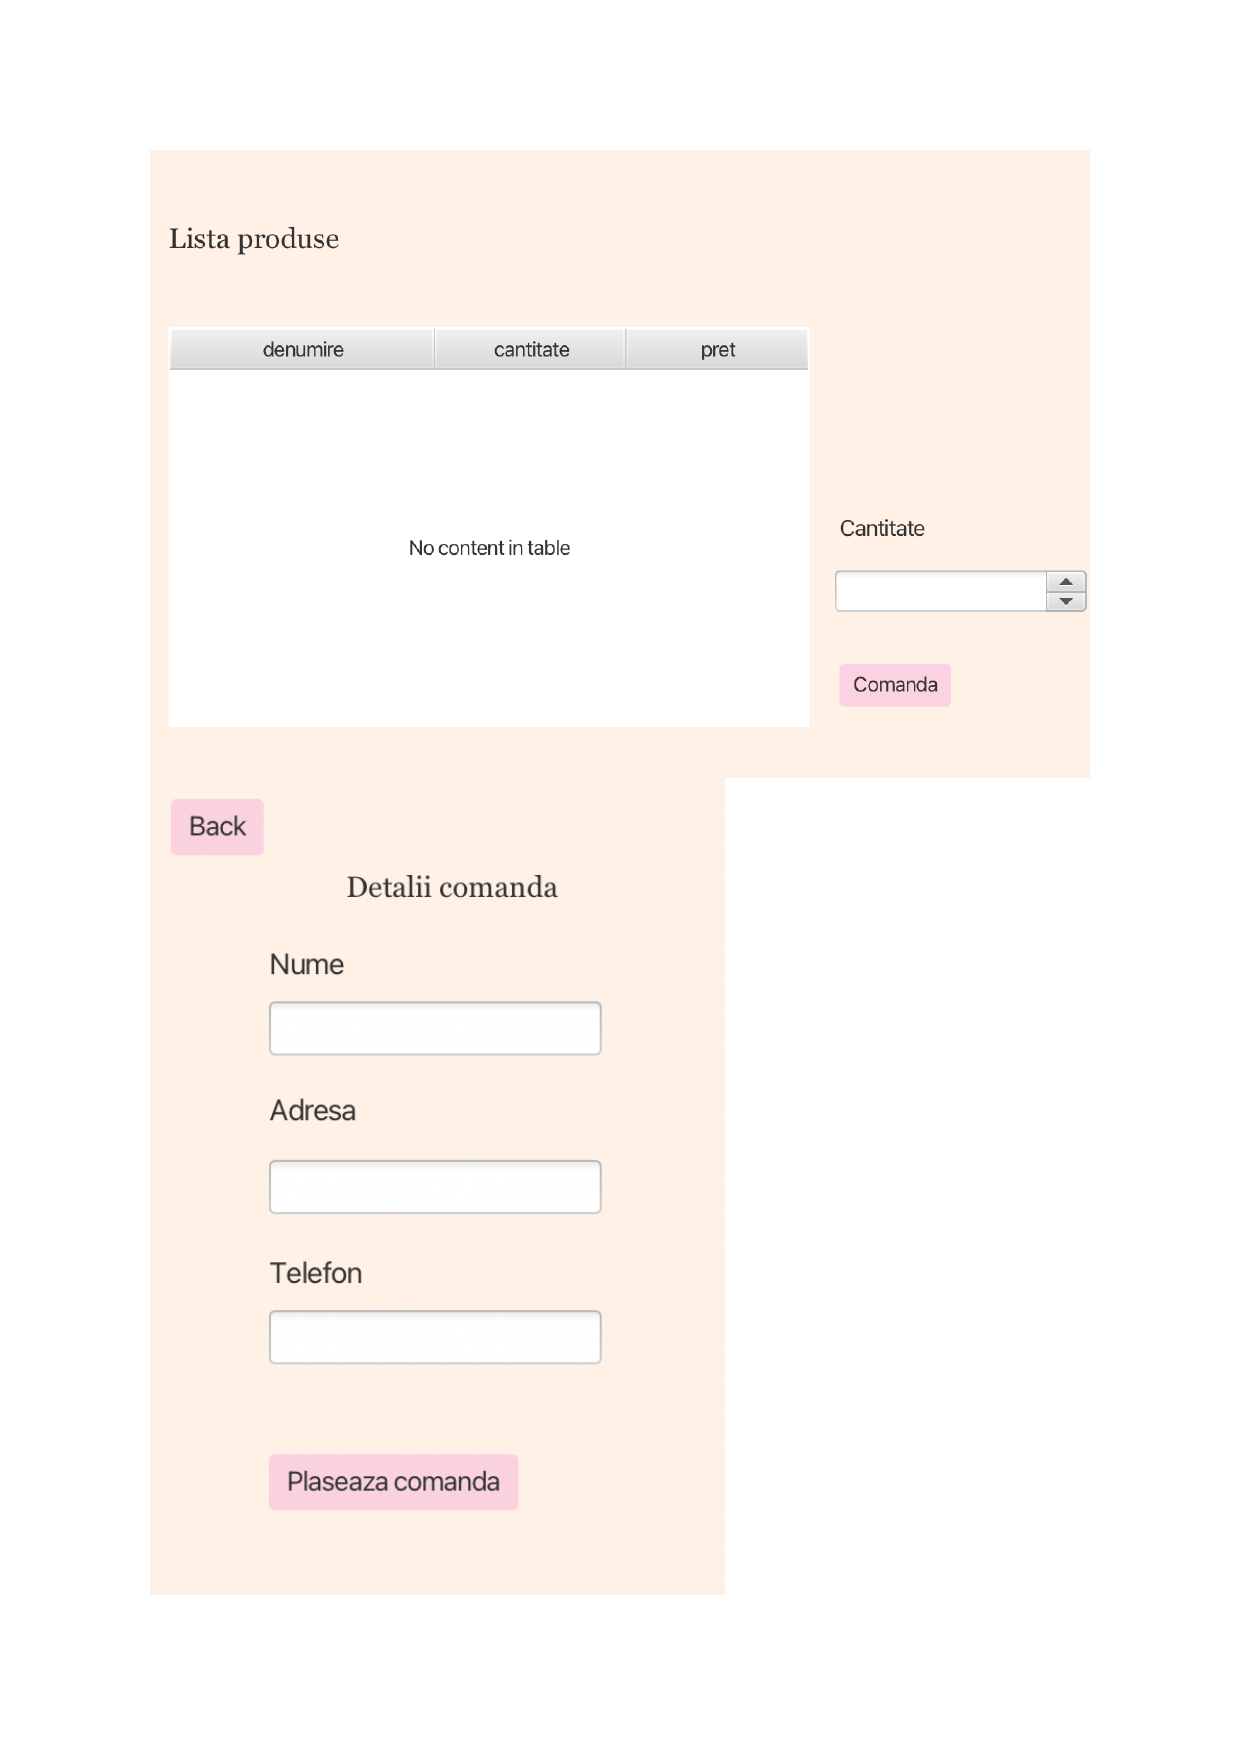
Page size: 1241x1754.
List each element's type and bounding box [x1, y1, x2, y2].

picture [150, 150, 1091, 1595]
